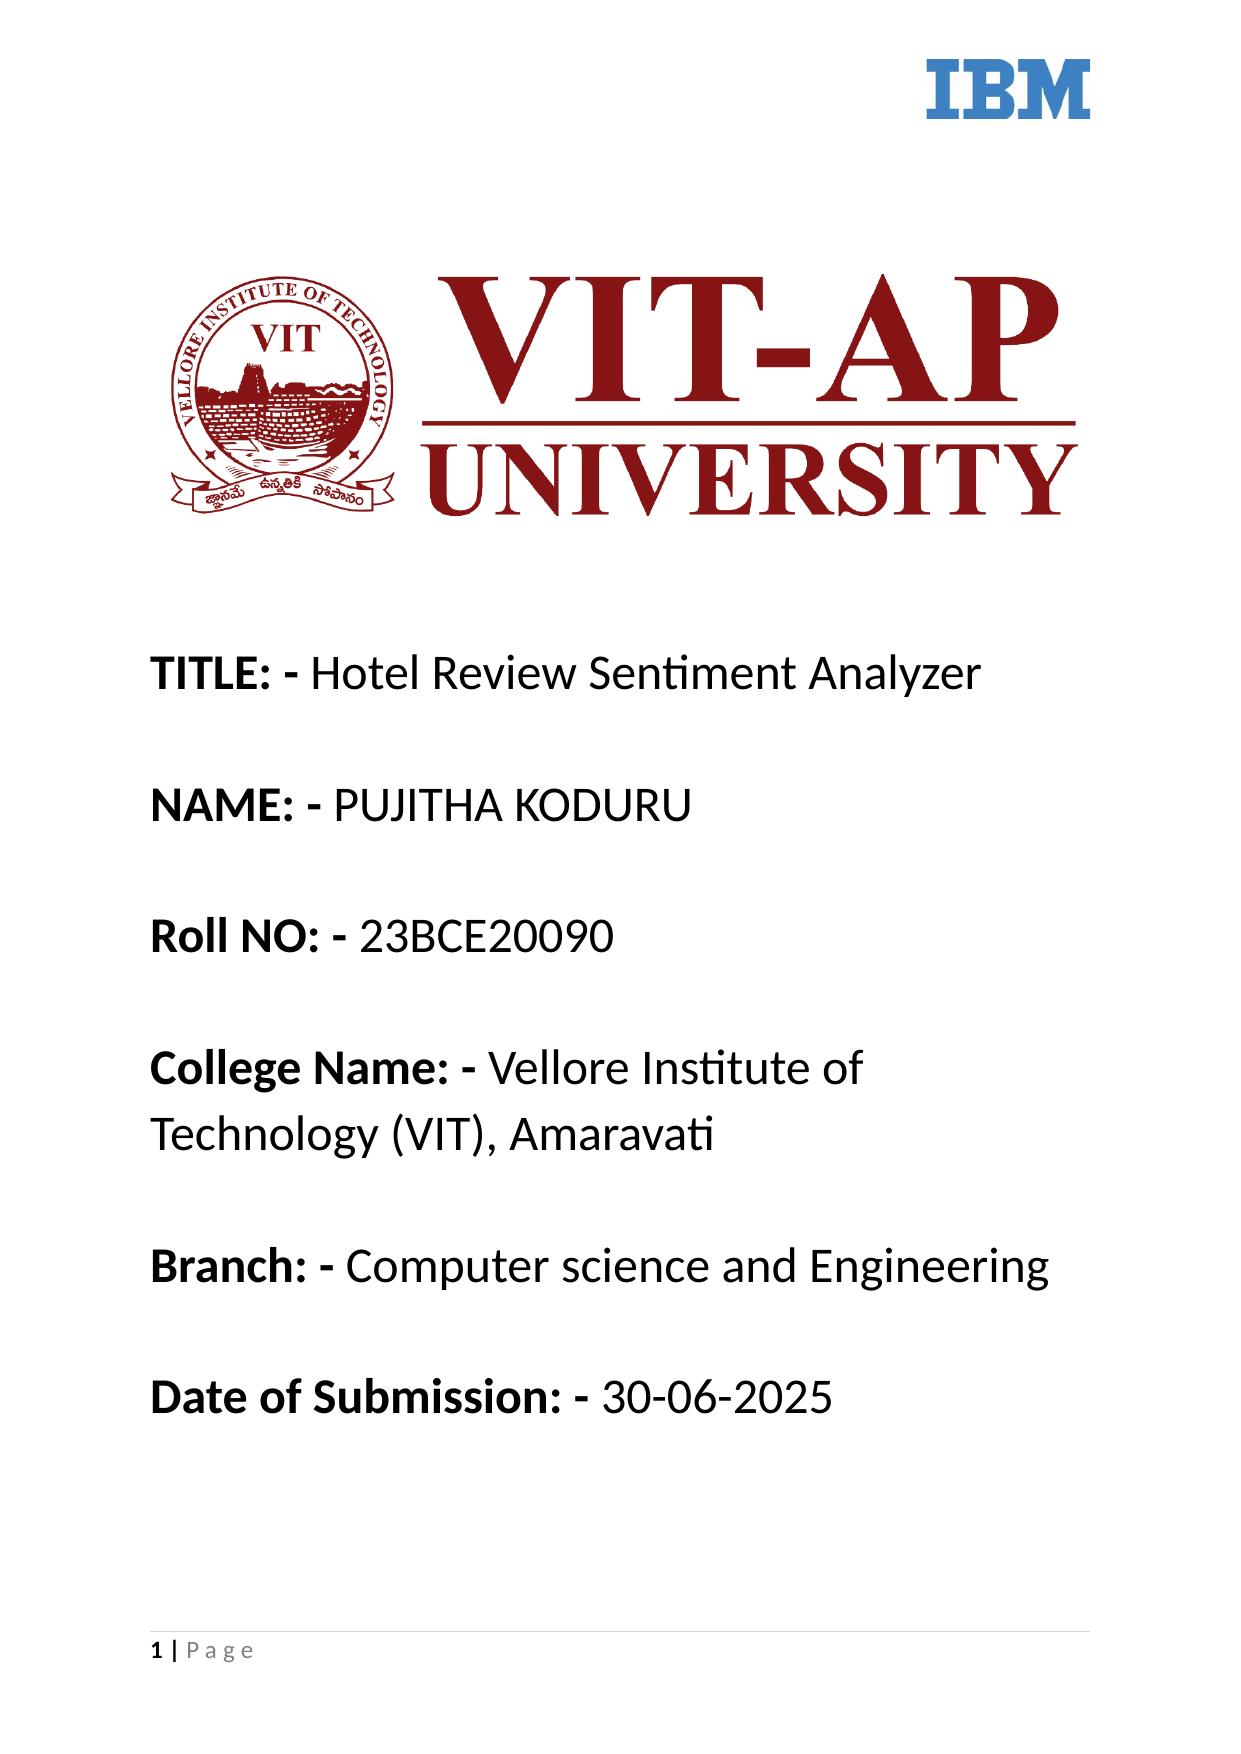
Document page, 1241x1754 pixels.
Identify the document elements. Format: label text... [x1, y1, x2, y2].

text NAME: - PUJITHA KODURU [150, 773, 1090, 834]
picture [150, 248, 1091, 540]
text Roll NO: - 23BCE20090 [150, 904, 1090, 965]
text Date of Submission: - 30-06-2025 [150, 1365, 1090, 1426]
text College Name: - Vellore Institute of Technology (VIT), Amaravati [150, 1036, 1090, 1163]
text Branch: - Computer science and Engineering [150, 1233, 1090, 1294]
text TITLE: - Hotel Review Sentiment Analyzer [150, 641, 1090, 702]
